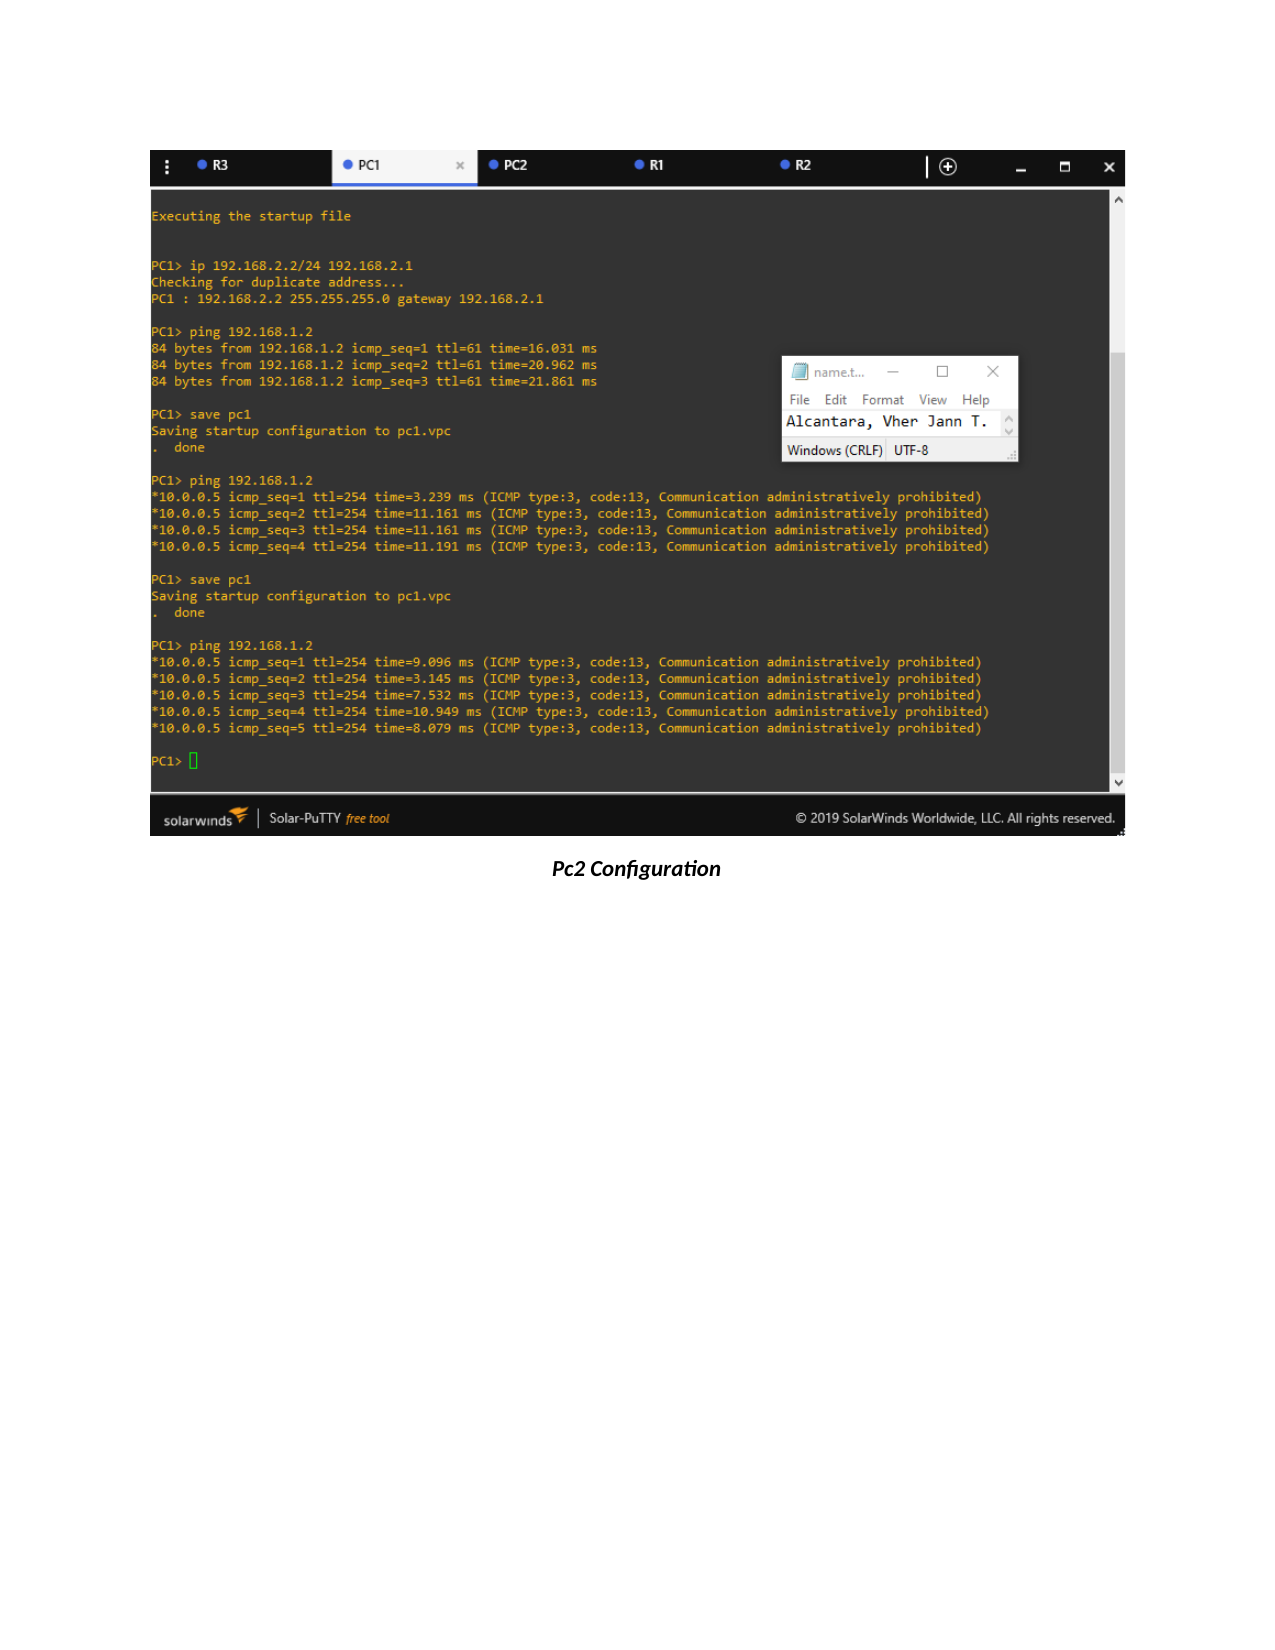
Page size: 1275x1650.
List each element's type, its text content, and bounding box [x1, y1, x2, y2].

picture [150, 150, 1125, 836]
text Pc2 Configuration [150, 854, 1125, 882]
